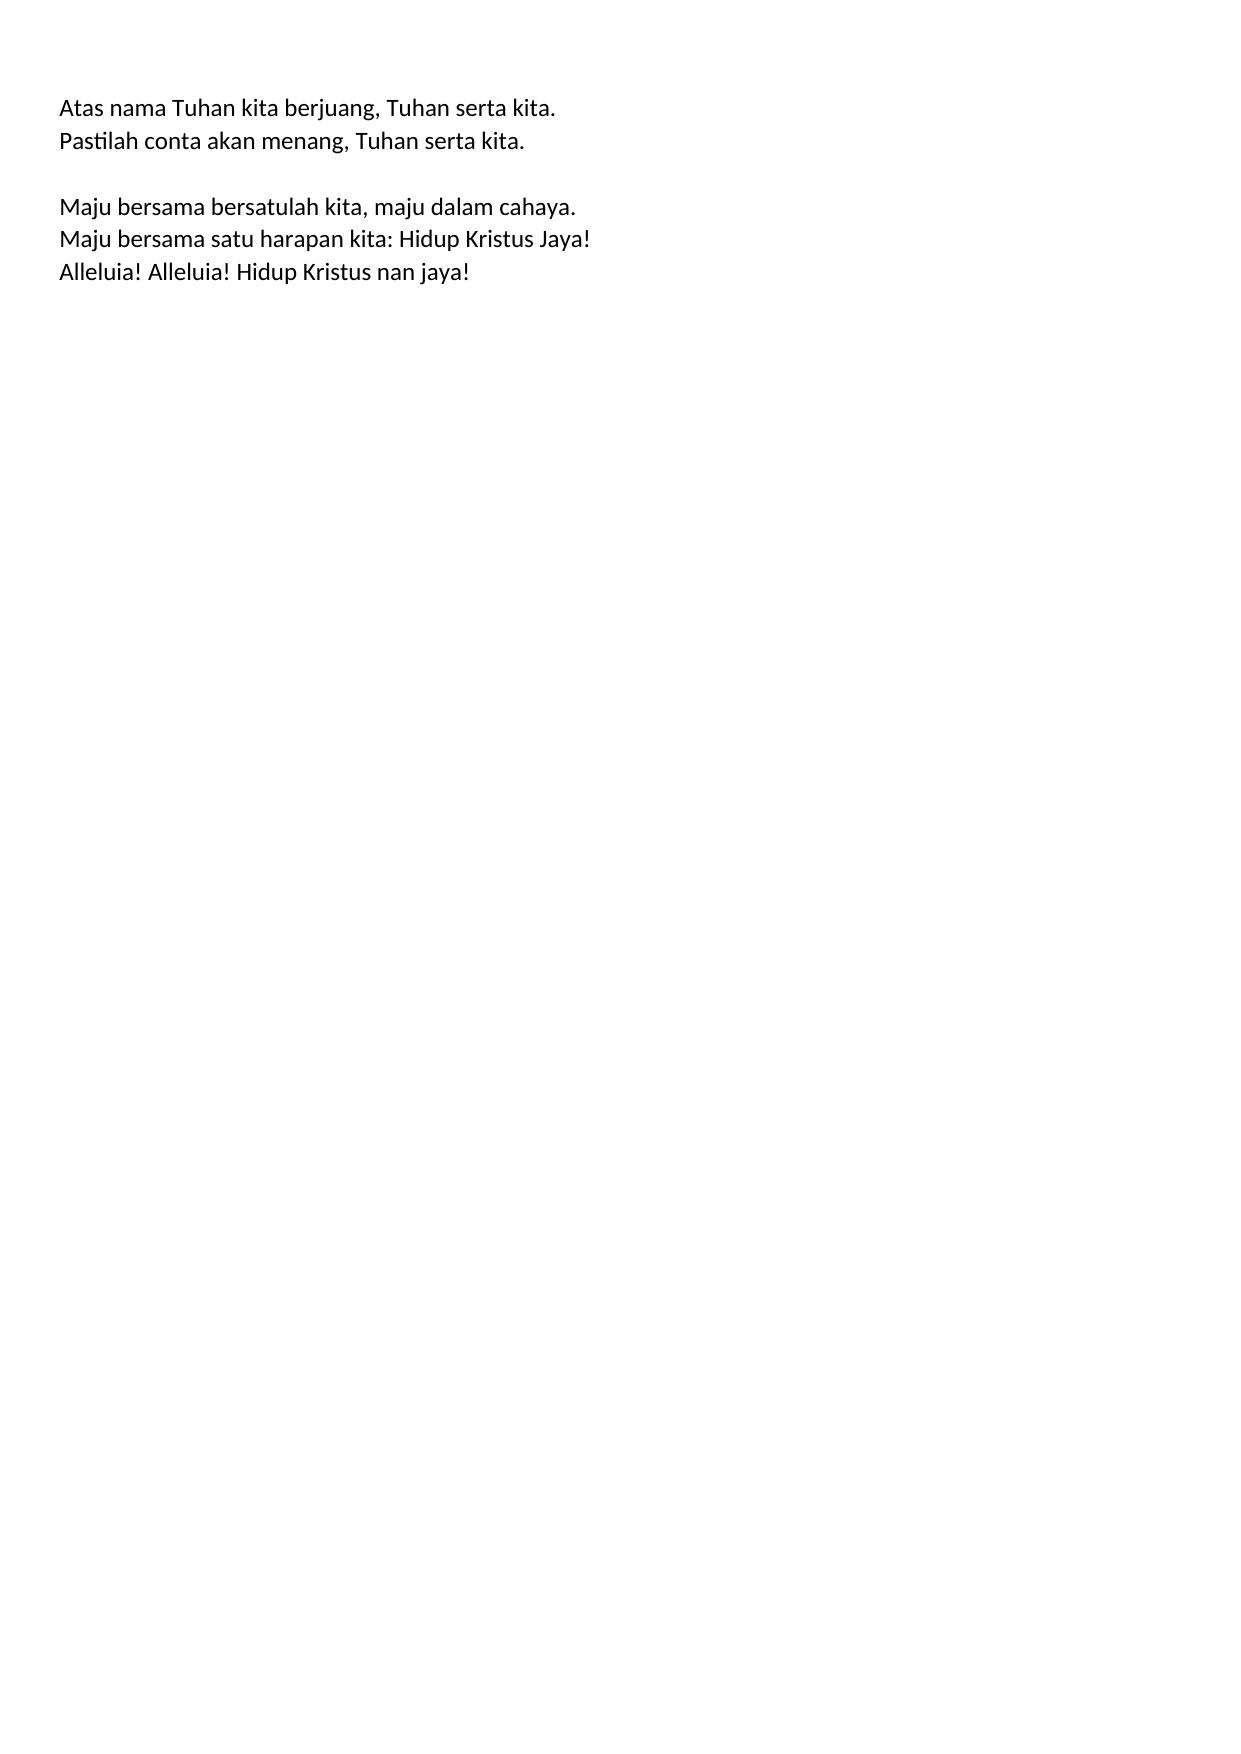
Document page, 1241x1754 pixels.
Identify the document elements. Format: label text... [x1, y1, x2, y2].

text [59, 191, 1181, 221]
text Pastilah conta akan menang, Tuhan serta kita. [59, 125, 1181, 155]
text Atas nama Tuhan kita berjuang, Tuhan serta kita. [59, 92, 1181, 122]
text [59, 224, 1181, 254]
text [59, 257, 1181, 287]
